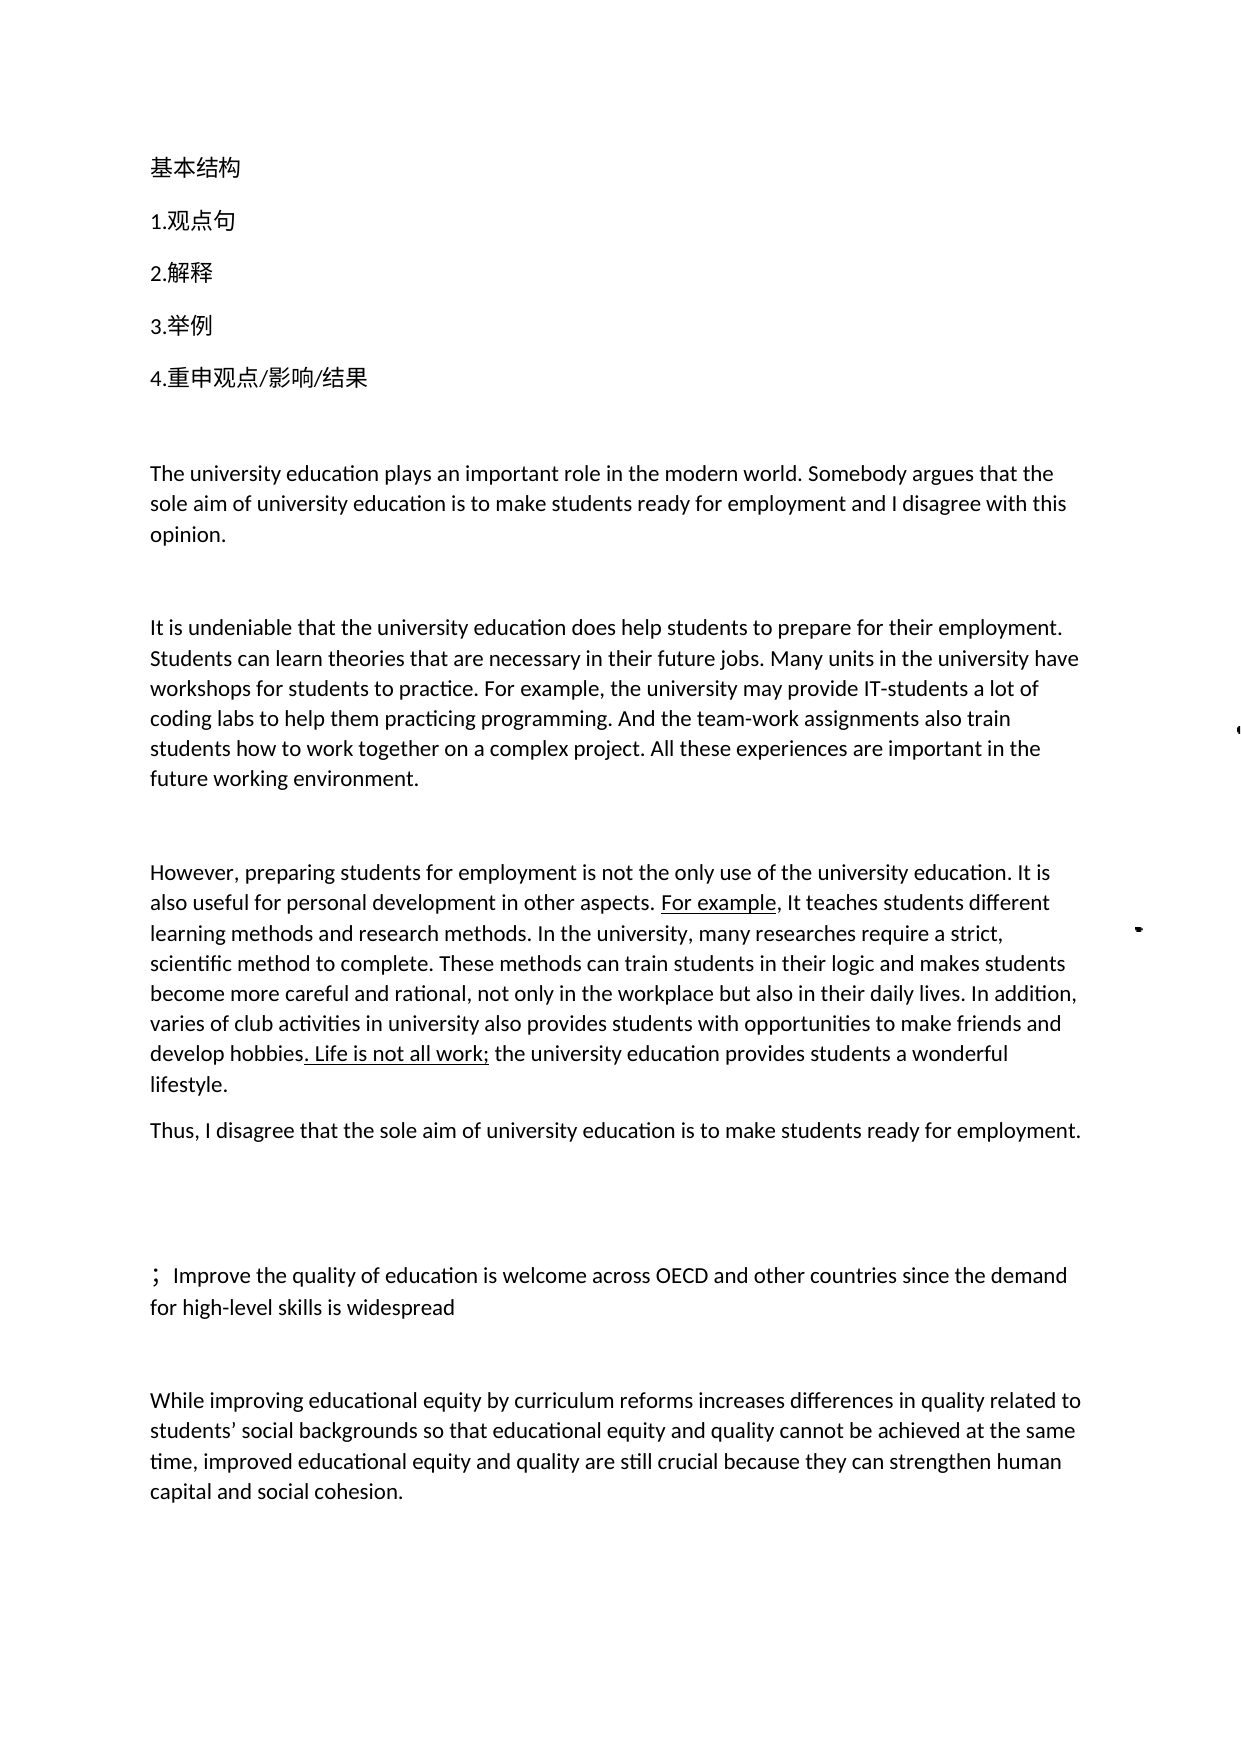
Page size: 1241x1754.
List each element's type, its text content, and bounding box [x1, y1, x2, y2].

text 基本结构 [150, 150, 1090, 183]
text 2.解释 [150, 255, 1090, 288]
text 1.观点句 [150, 202, 1090, 236]
text 4.重申观点/影响/结果 [150, 360, 1090, 393]
text While improving educational equity by curriculum reforms increases differences in quality related to students’ social backgrounds so that educational equity and quality cannot be achieved at the same time, improved educational equity and quality are still crucial because they can strengthen human capital and social cohesion. [150, 1386, 1090, 1505]
text The university education plays an important role in the modern world. Somebody argues that the sole aim of university education is to make students ready for employment and I disagree with this opinion. [150, 459, 1090, 548]
picture [1135, 927, 1143, 932]
text It is undeniable that the university education does help students to prepare for their employment. Students can learn theories that are necessary in their future jobs. Many units in the university have workshops for students to practice. For example, the university may provide IT-students a lot of coding labs to help them practicing programming. And the team-work assignments also train students how to work together on a complex project. All these experiences are important in the future working environment. [150, 613, 1090, 793]
text However, preparing students for employment is not the only use of the university education. It is also useful for personal development in other aspects. For example, It teaches students different learning methods and research methods. In the university, many researches require a strict, scientific method to complete. These methods can train students in their logic and makes students become more careful and rational, not only in the workplace but also in their daily lives. In addition, varies of club activities in university also provides students with opportunities to make friends and develop hobbies. Life is not all work; the university education provides students a wonderful lifestyle. [150, 858, 1090, 1098]
text Thus, I disagree that the sole aim of university education is to make students ready for employment. [150, 1117, 1090, 1145]
text ；Improve the quality of education is welcome across OECD and other countries since the demand for high-level skills is widespread [150, 1257, 1090, 1321]
text 3.举例 [150, 307, 1090, 341]
